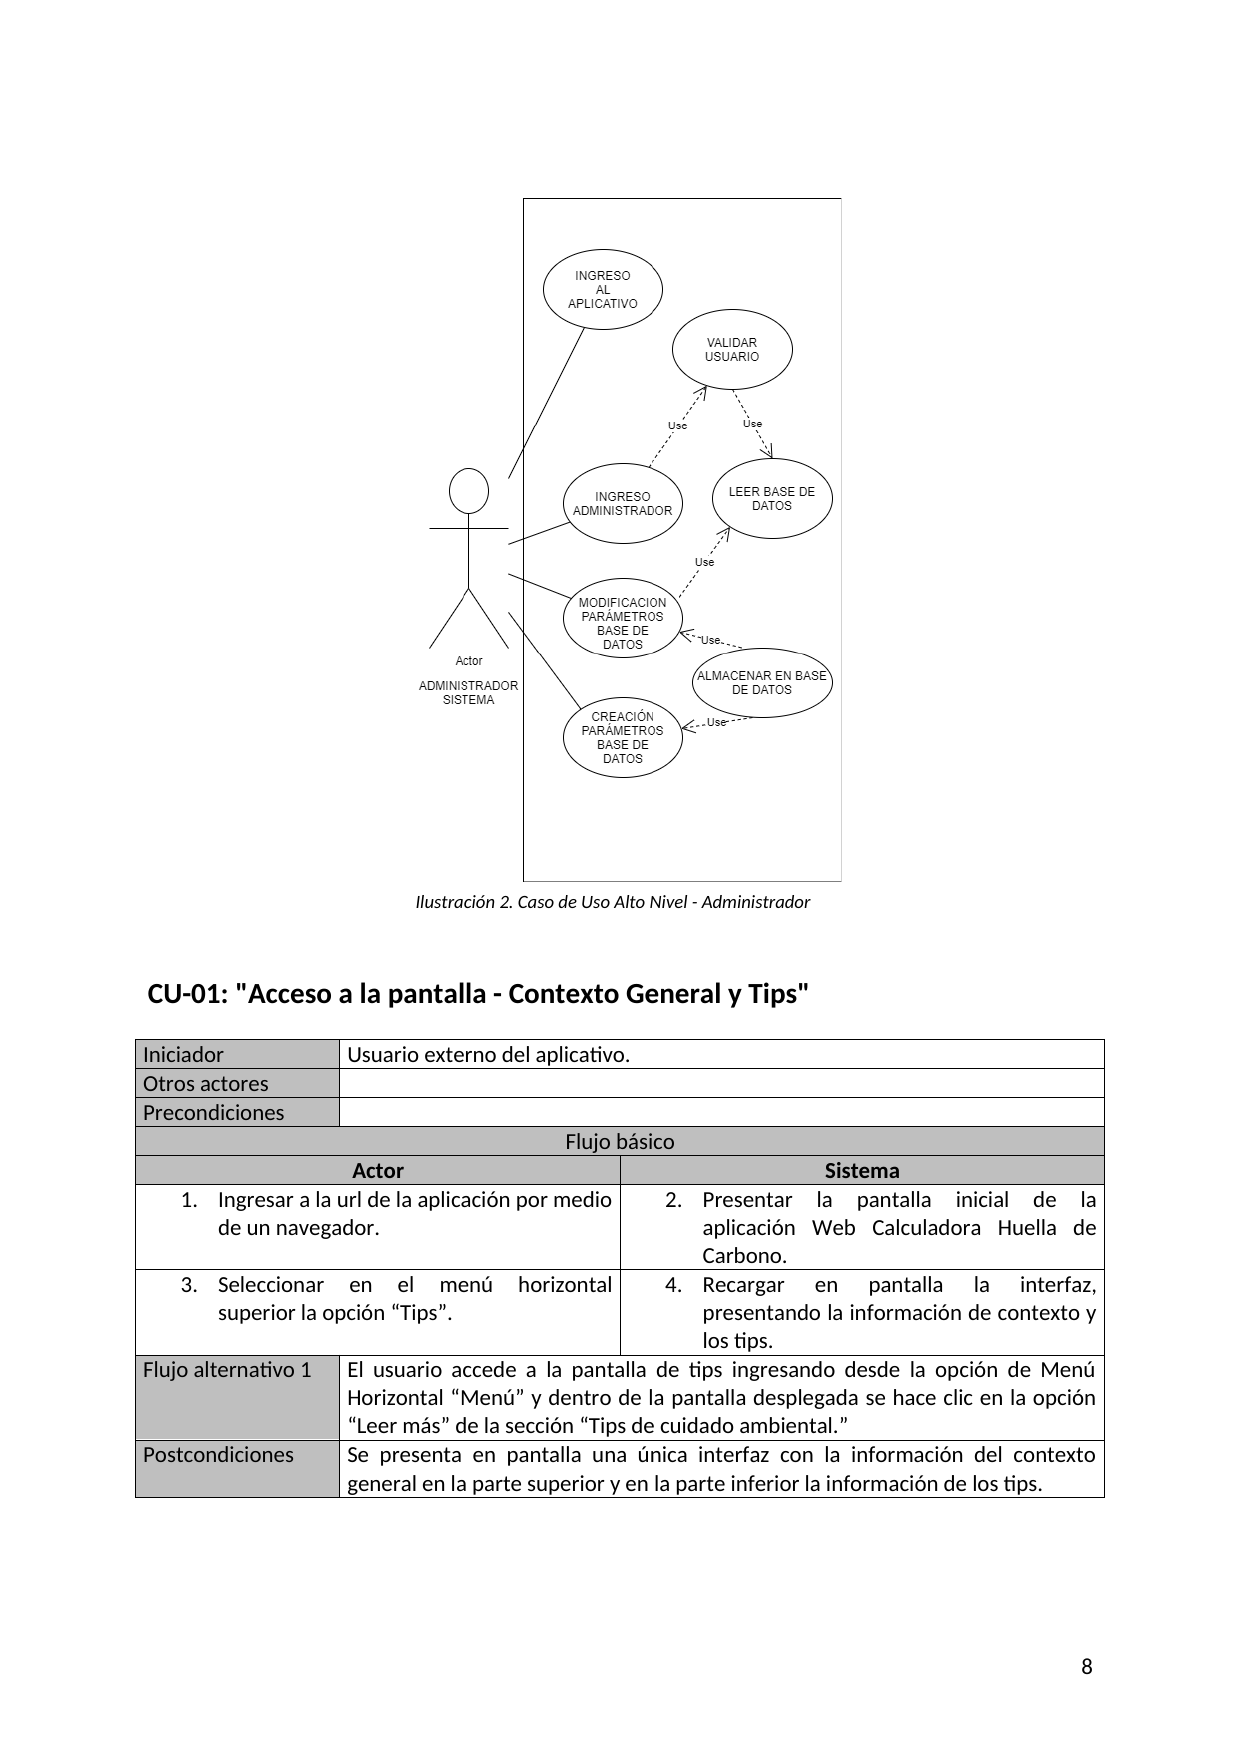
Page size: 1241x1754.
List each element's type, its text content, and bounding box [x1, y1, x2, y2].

table_cell Flujo alternativo 1 [136, 1356, 339, 1439]
table_cell [340, 1098, 1104, 1126]
table_cell Postcondiciones [136, 1441, 339, 1497]
table_cell Sistema [621, 1156, 1104, 1184]
table_header Iniciador [136, 1040, 339, 1068]
table_cell El usuario accede a la pantalla de tips ingresando desde la opción de Menú Horizontal “Menú” y dentro de la pantalla desplegada se hace clic en la opción “Leer más” de la sección “Tips de cuidado ambiental.” [340, 1356, 1104, 1439]
picture [415, 198, 842, 882]
table_cell Ingresar a la url de la aplicación por medio de un navegador. [136, 1185, 620, 1269]
table_cell [340, 1069, 1104, 1097]
table_cell Otros actores [136, 1069, 339, 1097]
table_header Usuario externo del aplicativo. [340, 1040, 1104, 1068]
table_cell Actor [136, 1156, 620, 1184]
table_cell Precondiciones [136, 1098, 339, 1126]
table_cell Flujo básico [136, 1127, 1104, 1155]
table_cell Presentar la pantalla inicial de la aplicación Web Calculadora Huella de Carbono. [621, 1185, 1104, 1269]
table_cell Se presenta en pantalla una única interfaz con la información del contexto general en la parte superior y en la parte inferior la información de los tips. [340, 1441, 1104, 1497]
text CU-01: "Acceso a la pantalla - Contexto General y Tips" [148, 975, 1092, 1011]
table_cell Recargar en pantalla la interfaz, presentando la información de contexto y los tips. [621, 1270, 1104, 1354]
table_cell Seleccionar en el menú horizontal superior la opción “Tips”. [136, 1270, 620, 1354]
